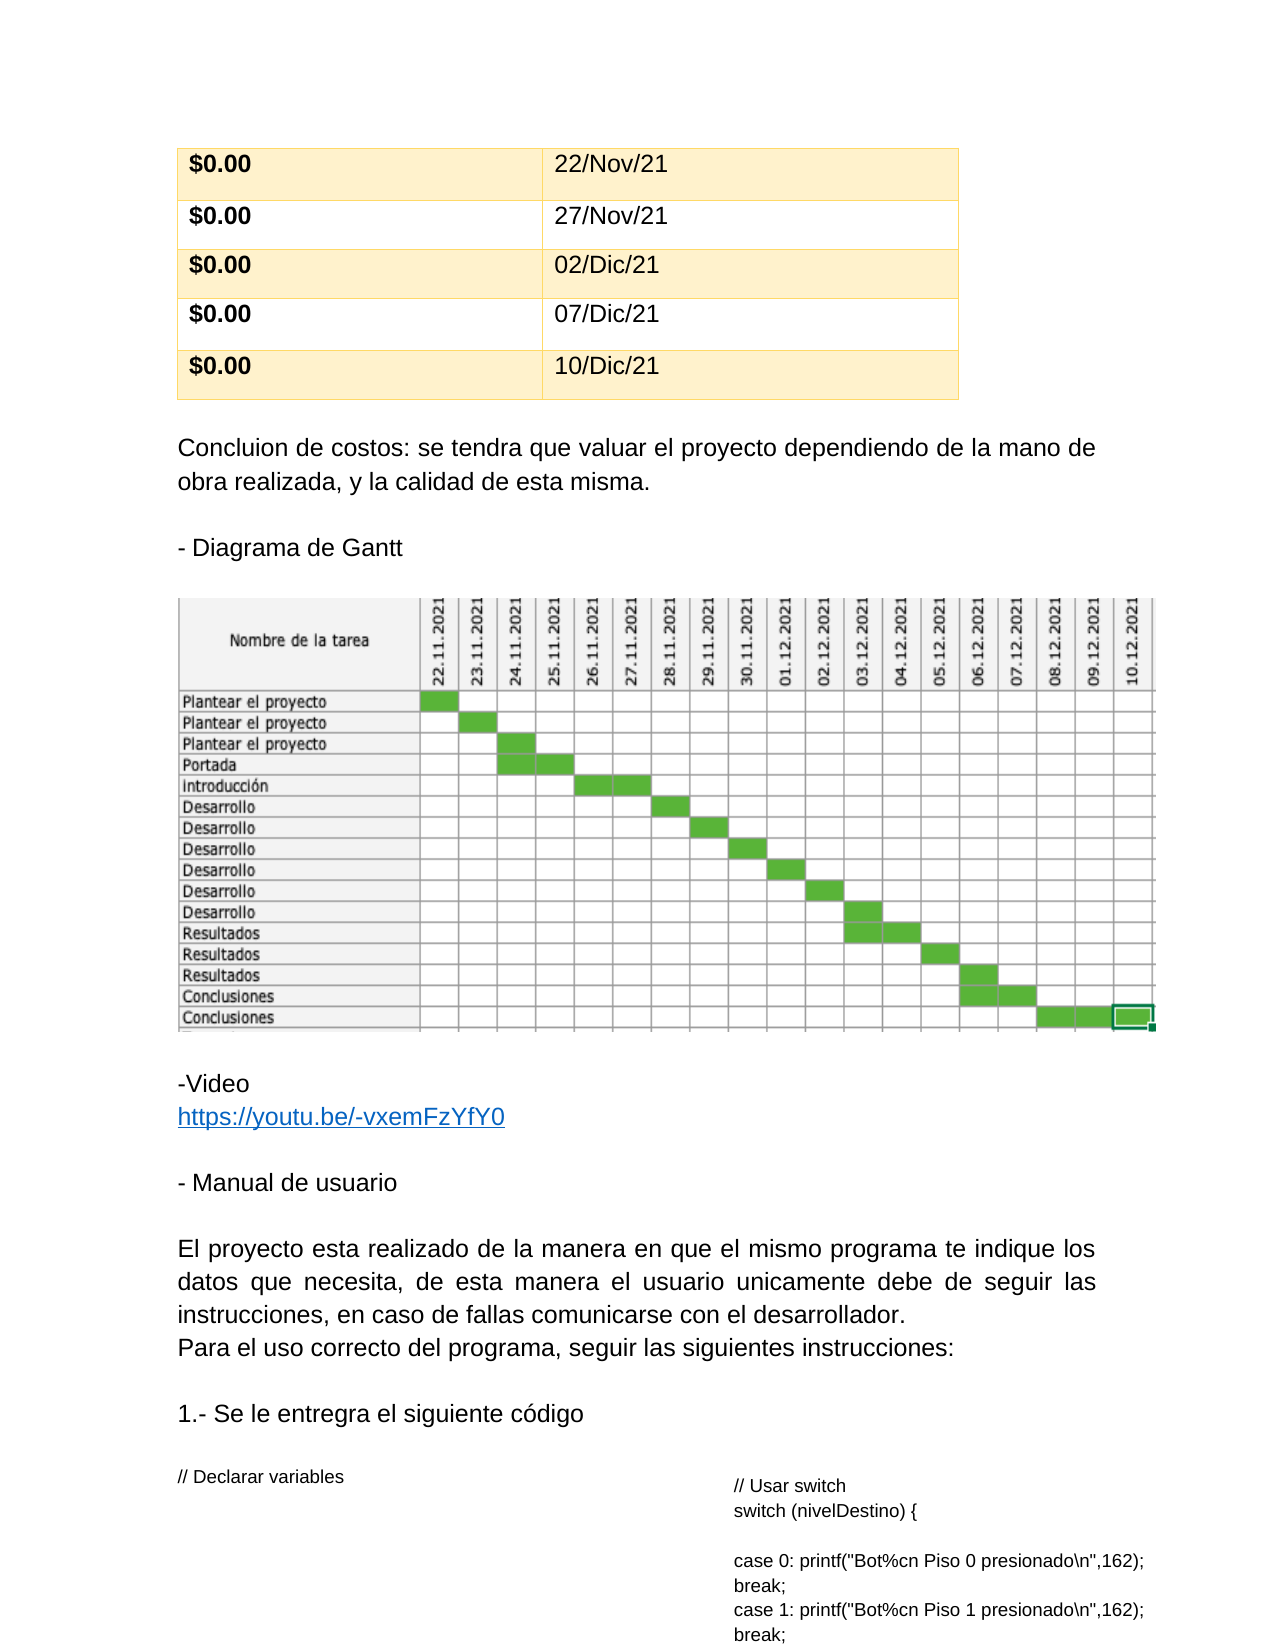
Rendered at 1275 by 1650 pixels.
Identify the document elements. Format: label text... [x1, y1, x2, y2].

table_cell $0.00 [178, 351, 542, 399]
text - Manual de usuario [177, 1168, 1098, 1197]
text El proyecto esta realizado de la manera en que el mismo programa te indique los datos que necesita, de esta manera el usuario unicamente debe de seguir las instrucciones, en caso de fallas comunicarse con el desarrollador. [177, 1234, 1098, 1329]
table_cell 10/Dic/21 [543, 351, 958, 399]
table_cell 27/Nov/21 [543, 201, 958, 249]
picture [177, 598, 1156, 1032]
text https://youtu.be/-vxemFzYfY0 [177, 1102, 1098, 1131]
table_cell 07/Dic/21 [543, 299, 958, 350]
table_cell 02/Dic/21 [543, 250, 958, 298]
text 1.- Se le entregra el siguiente código [177, 1399, 1098, 1428]
text Concluion de costos: se tendra que valuar el proyecto dependiendo de la mano de obra realizada, y la calidad de esta misma. [177, 433, 1098, 495]
text -Video [177, 1069, 1098, 1098]
table_cell 22/Nov/21 [543, 149, 958, 200]
table_cell $0.00 [178, 250, 542, 298]
text - Diagrama de Gantt [177, 532, 1098, 561]
table_cell $0.00 [178, 201, 542, 249]
table_cell $0.00 [178, 149, 542, 200]
text // Declarar variables [177, 1465, 1098, 1487]
table_cell $0.00 [178, 299, 542, 350]
text Para el uso correcto del programa, seguir las siguientes instrucciones: [177, 1333, 1098, 1362]
